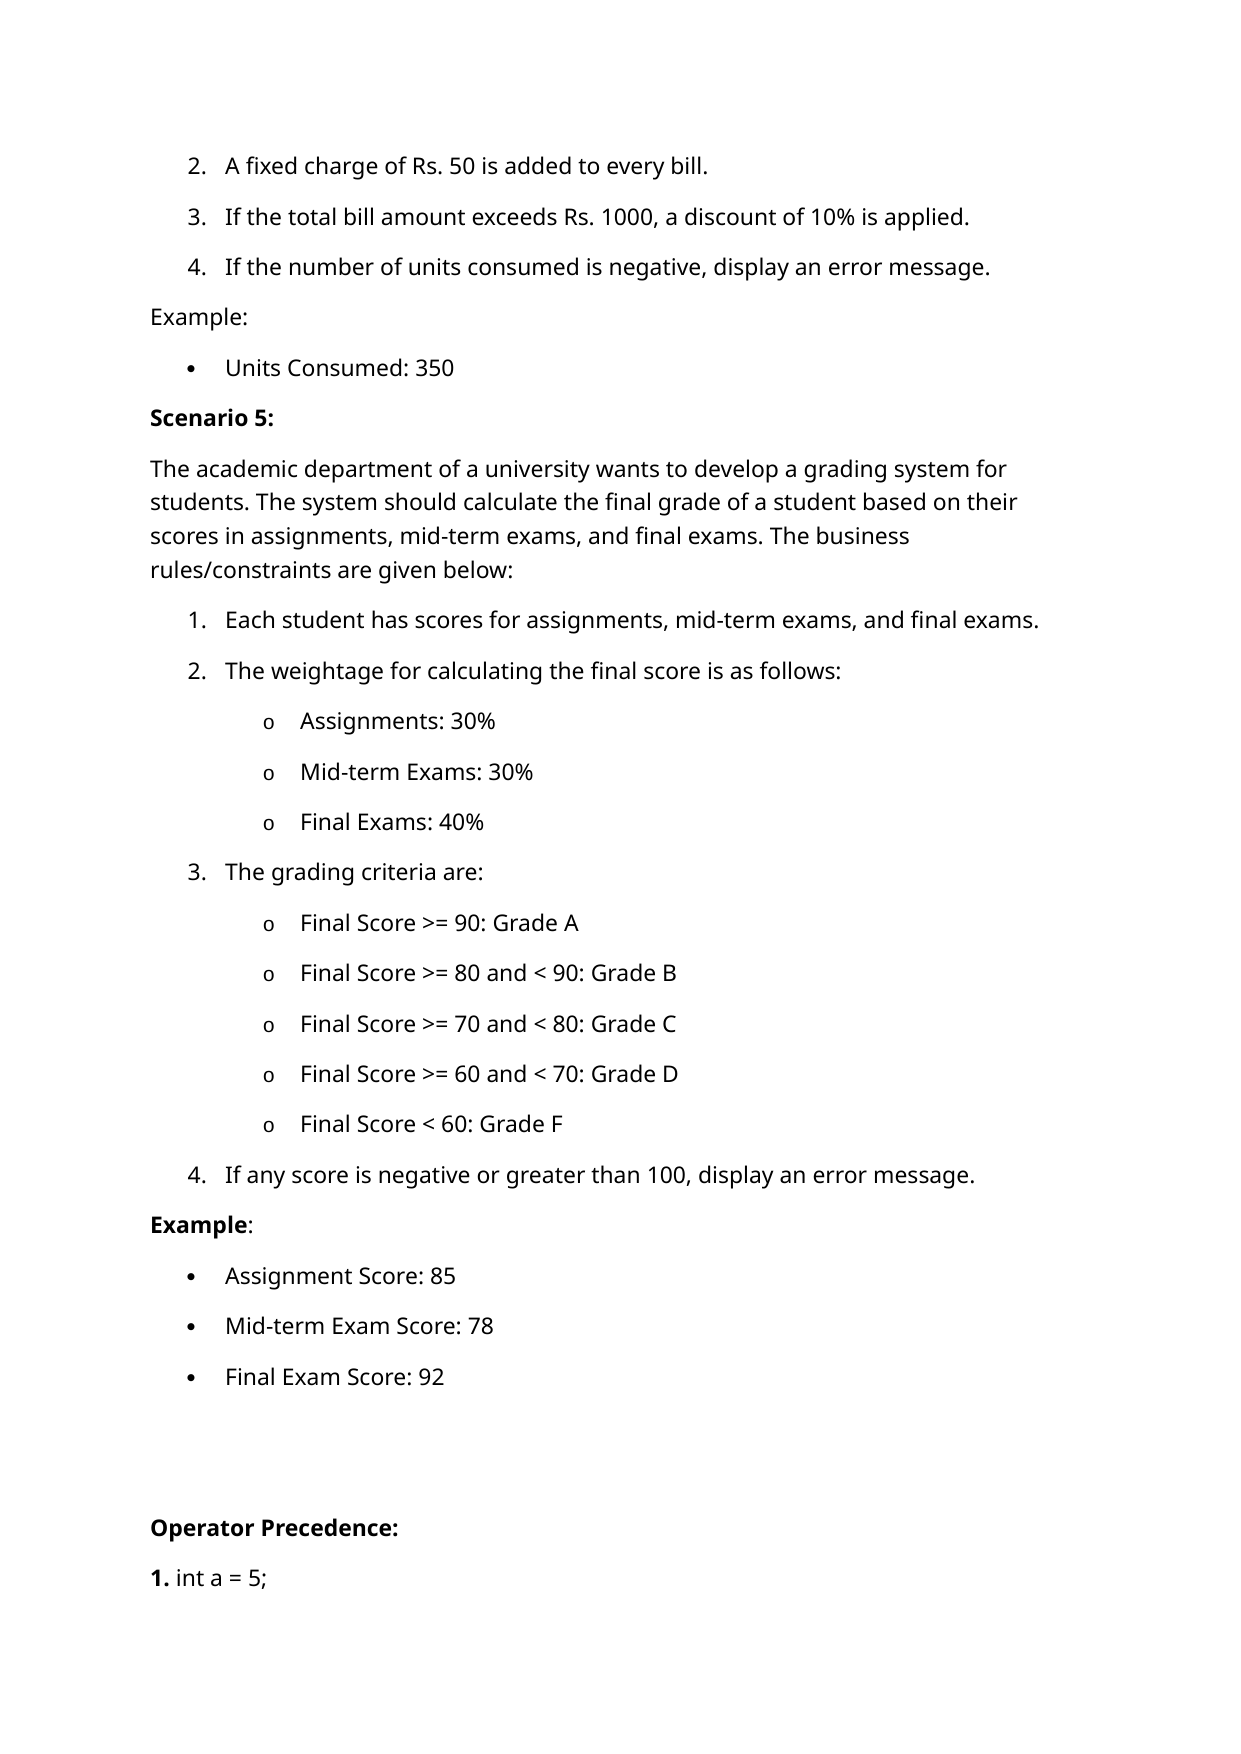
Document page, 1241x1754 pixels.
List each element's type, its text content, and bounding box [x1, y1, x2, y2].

text The academic department of a university wants to develop a grading system for students. The system should calculate the final grade of a student based on their scores in assignments, mid-term exams, and final exams. The business rules/constraints are given below: [150, 452, 1090, 585]
list Final Score >= 80 and < 90: Grade B [262, 957, 1090, 988]
list The weightage for calculating the final score is as follows: [187, 654, 1090, 686]
list Final Exams: 40% [262, 806, 1090, 837]
text Example: [150, 301, 1090, 332]
list Final Score >= 60 and < 70: Grade D [262, 1058, 1090, 1089]
text 1. int a = 5; [150, 1562, 1090, 1593]
text Scenario 5: [150, 402, 1090, 433]
list Final Score >= 70 and < 80: Grade C [262, 1007, 1090, 1039]
list Each student has scores for assignments, mid-term exams, and final exams. [187, 604, 1090, 635]
list A fixed charge of Rs. 50 is added to every bill. [187, 150, 1090, 181]
text Example: [150, 1209, 1090, 1240]
list If any score is negative or greater than 100, display an error message. [187, 1159, 1090, 1190]
list Final Exam Score: 92 [187, 1360, 1090, 1392]
list Final Score < 60: Grade F [262, 1108, 1090, 1139]
list Mid-term Exam Score: 78 [187, 1310, 1090, 1341]
list The grading criteria are: [187, 856, 1090, 887]
list If the number of units consumed is negative, display an error message. [187, 251, 1090, 282]
list Assignments: 30% [262, 705, 1090, 736]
list Final Score >= 90: Grade A [262, 907, 1090, 938]
list If the total bill amount exceeds Rs. 1000, a discount of 10% is applied. [187, 200, 1090, 232]
list Mid-term Exams: 30% [262, 755, 1090, 787]
text Operator Precedence: [150, 1512, 1090, 1543]
list Units Consumed: 350 [187, 352, 1090, 383]
list Assignment Score: 85 [187, 1259, 1090, 1291]
